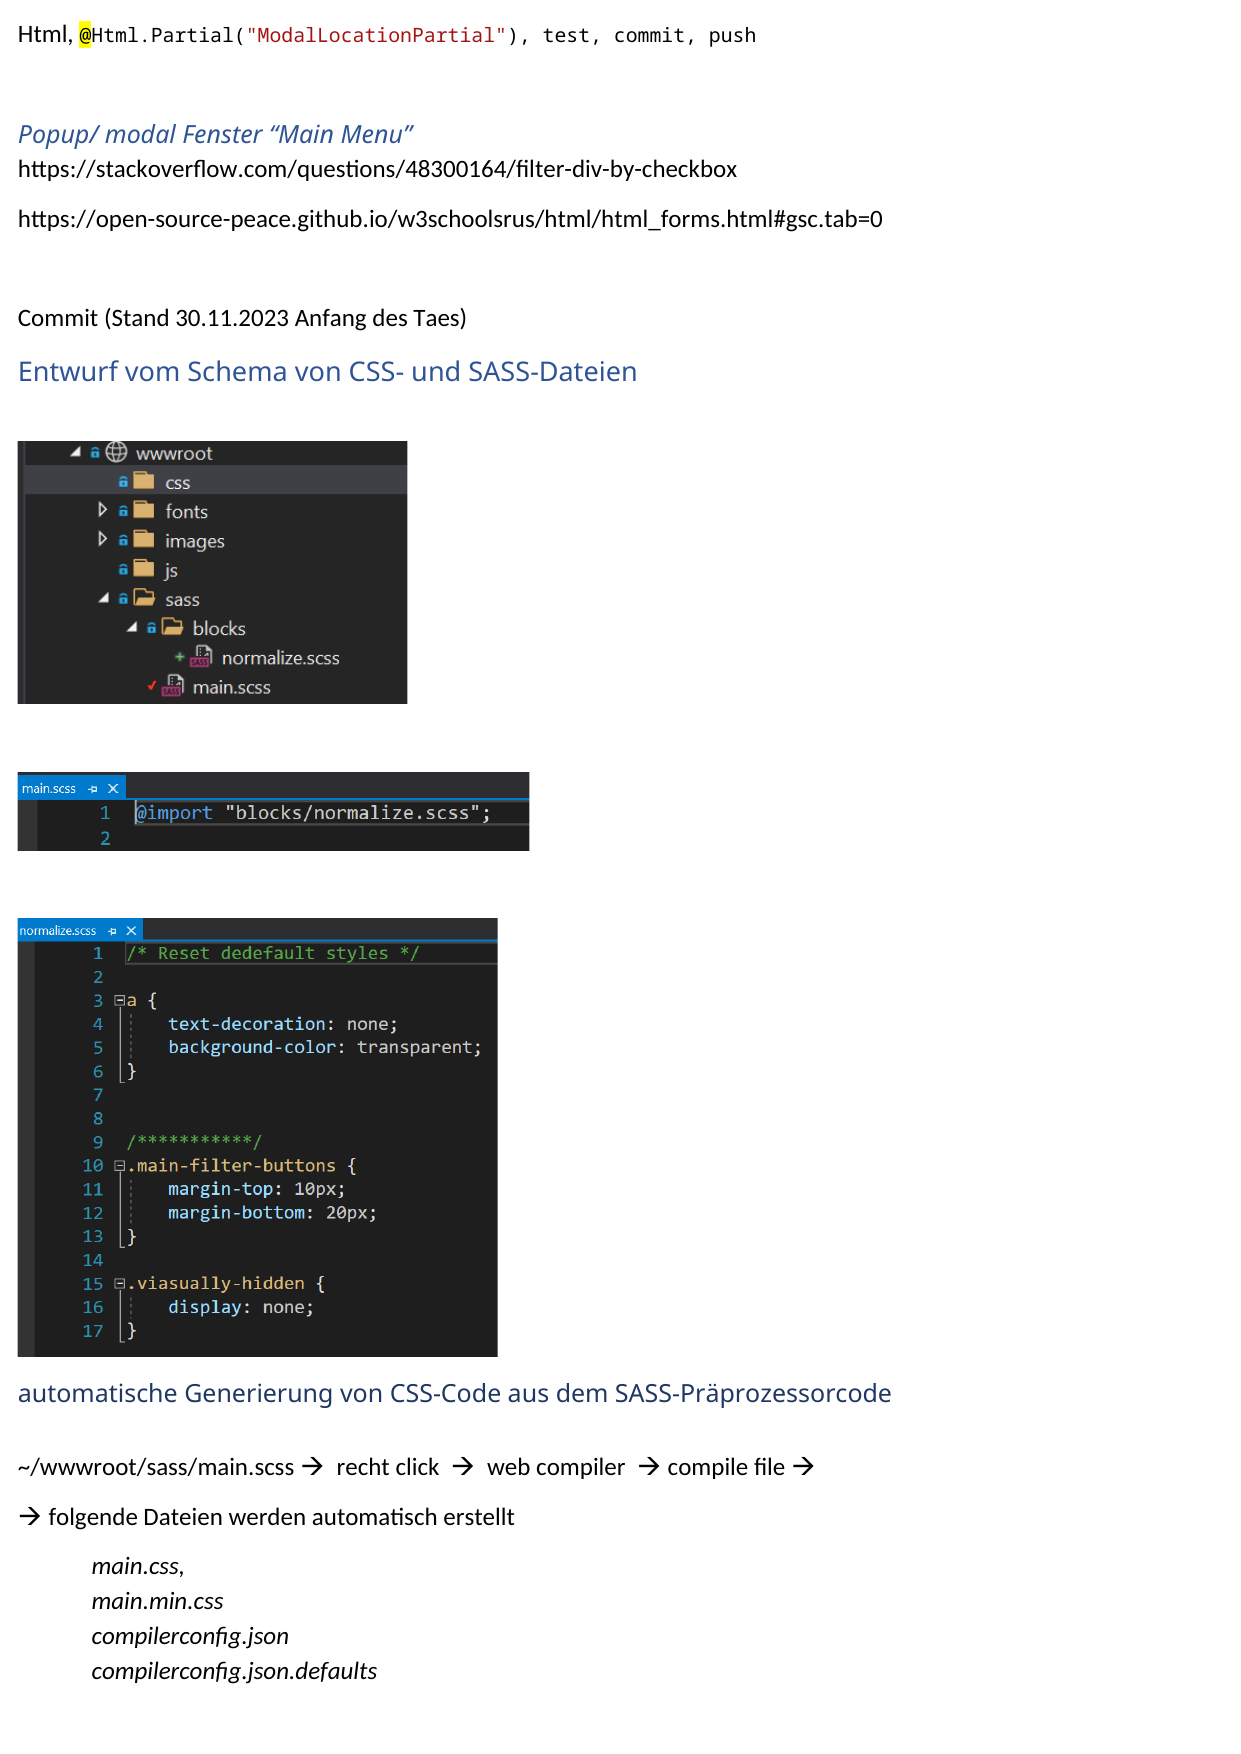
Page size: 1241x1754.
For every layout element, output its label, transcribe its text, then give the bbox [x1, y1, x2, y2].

text https://stackoverflow.com/questions/48300164/filter-div-by-checkbox [18, 154, 1222, 184]
text Commit (Stand 30.11.2023 Anfang des Taes) [18, 302, 1222, 333]
subtitle Entwurf vom Schema von CSS- und SASS-Dateien [18, 352, 1222, 389]
text main.css, main.min.css compilerconfig.json compilerconfig.json.defaults [91, 1550, 1222, 1686]
text https://open-source-peace.github.io/w3schoolsrus/html/html_forms.html#gsc.tab=0 [18, 203, 1222, 234]
subtitle Popup/ modal Fenster “Main Menu” [18, 117, 1222, 151]
subtitle automatische Generierung von CSS-Code aus dem SASS-Präprozessorcode [18, 1376, 1222, 1410]
text folgende Dateien werden automatisch erstellt [18, 1501, 1222, 1531]
picture [17, 918, 498, 1357]
text Html, @Html.Partial("ModalLocationPartial"), test, commit, push [18, 18, 1222, 48]
picture [17, 441, 408, 704]
picture [17, 772, 530, 851]
text ~/wwwroot/sass/main.scss recht click web compiler compile file [18, 1413, 1222, 1482]
